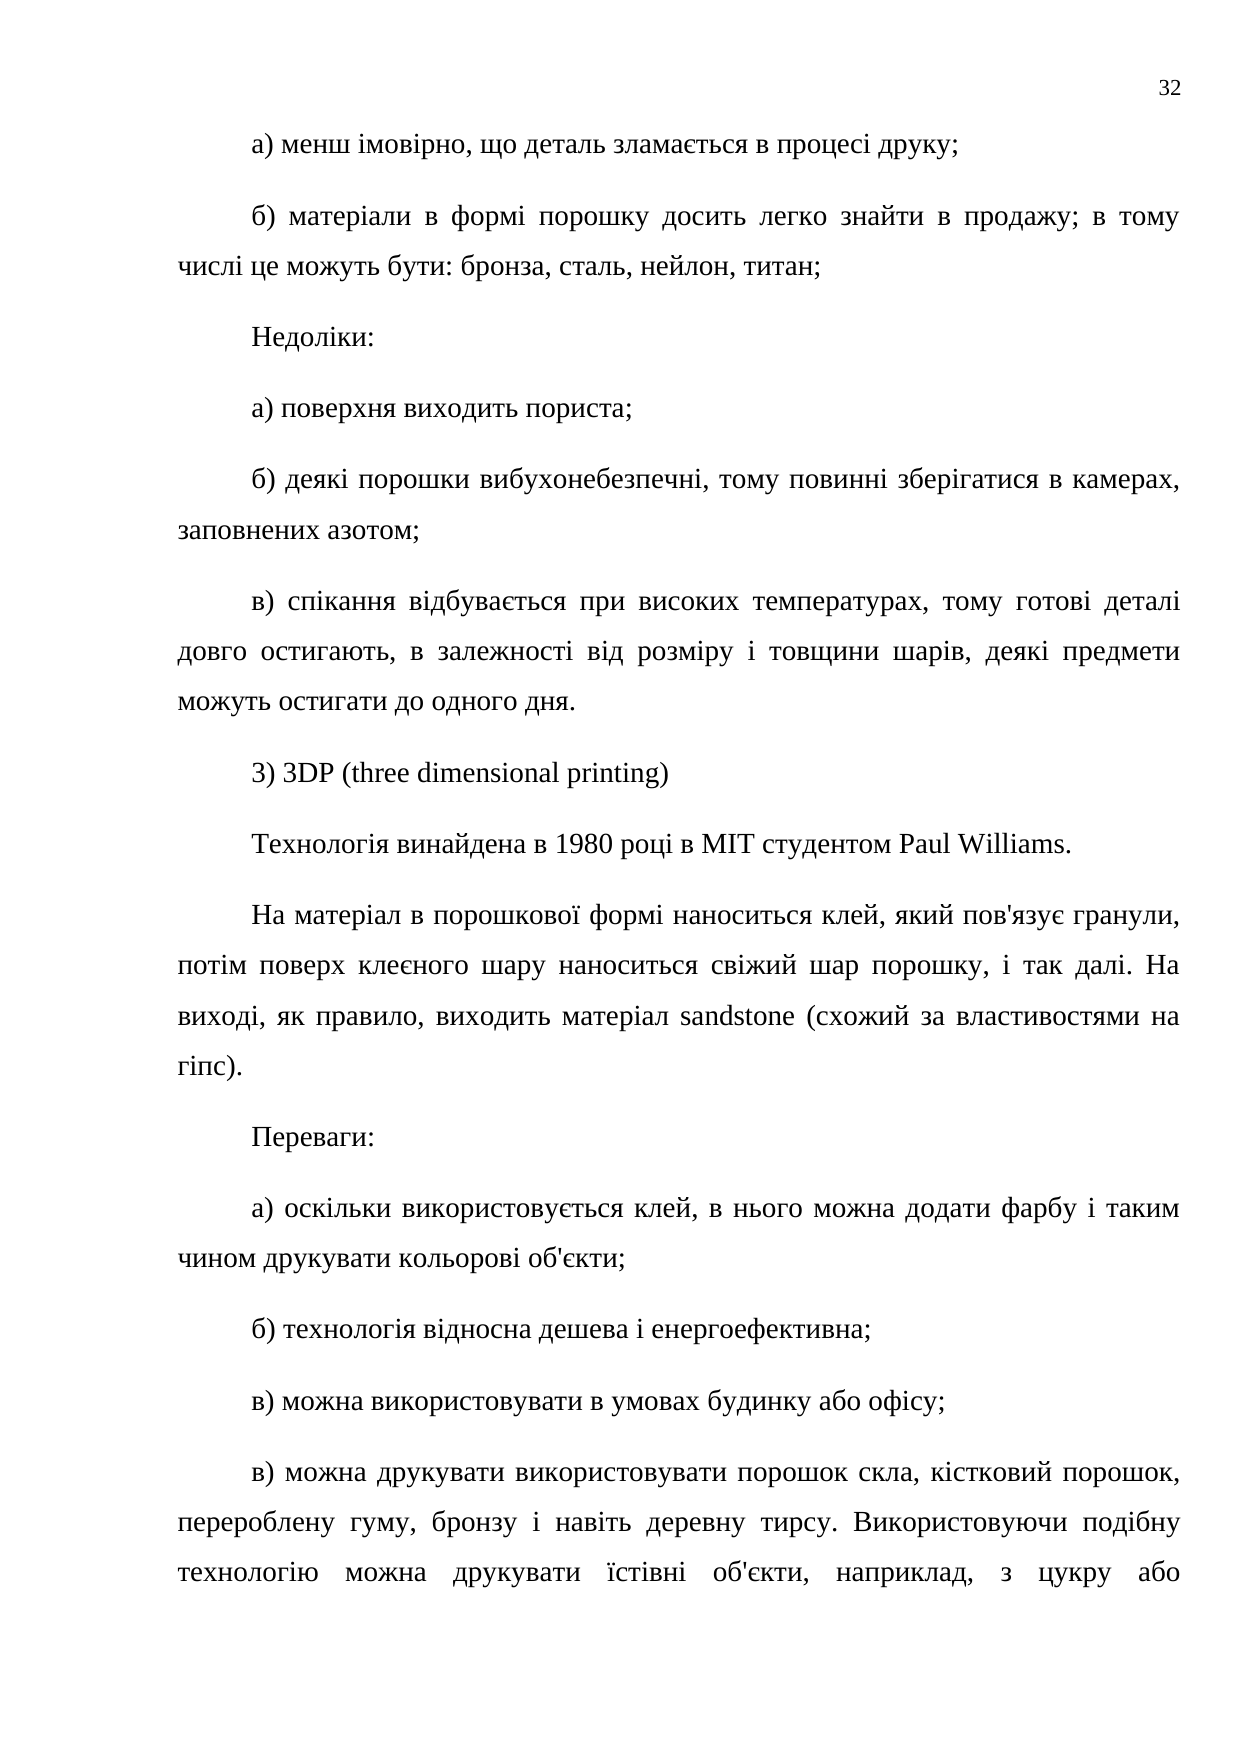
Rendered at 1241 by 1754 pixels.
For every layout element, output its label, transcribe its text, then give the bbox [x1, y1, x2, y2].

text Технологія винайдена в 1980 році в MIT студентом Paul Williams. [177, 826, 1181, 859]
text в) спікання відбувається при високих температурах, тому готові деталі довго остигають, в залежності від розміру і товщини шарів, деякі предмети можуть остигати до одного дня. [177, 583, 1181, 717]
text б) технологія відносна дешева і енергоефективна; [177, 1312, 1181, 1345]
text а) менш імовірно, що деталь зламається в процесі друку; [177, 127, 1181, 160]
text На матеріал в порошкової формі наноситься клей, який пов'язує гранули, потім поверх клеєного шару наноситься свіжий шар порошку, і так далі. На виході, як правило, виходить матеріал sandstone (схожий за властивостями на гіпс). [177, 897, 1181, 1081]
text 3) 3DP (three dimensional printing) [177, 755, 1181, 788]
text Переваги: [177, 1119, 1181, 1153]
text в) можна використовувати в умовах будинку або офісу; [177, 1383, 1181, 1416]
text б) деякі порошки вибухонебезпечні, тому повинні зберігатися в камерах, заповнених азотом; [177, 461, 1181, 545]
text а) поверхня виходить пориста; [177, 390, 1181, 424]
text б) матеріали в формі порошку досить легко знайти в продажу; в тому числі це можуть бути: бронза, сталь, нейлон, титан; [177, 198, 1181, 282]
text Недоліки: [177, 319, 1181, 353]
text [177, 1454, 1181, 1588]
text а) оскільки використовується клей, в нього можна додати фарбу і таким чином друкувати кольорові об'єкти; [177, 1190, 1181, 1274]
